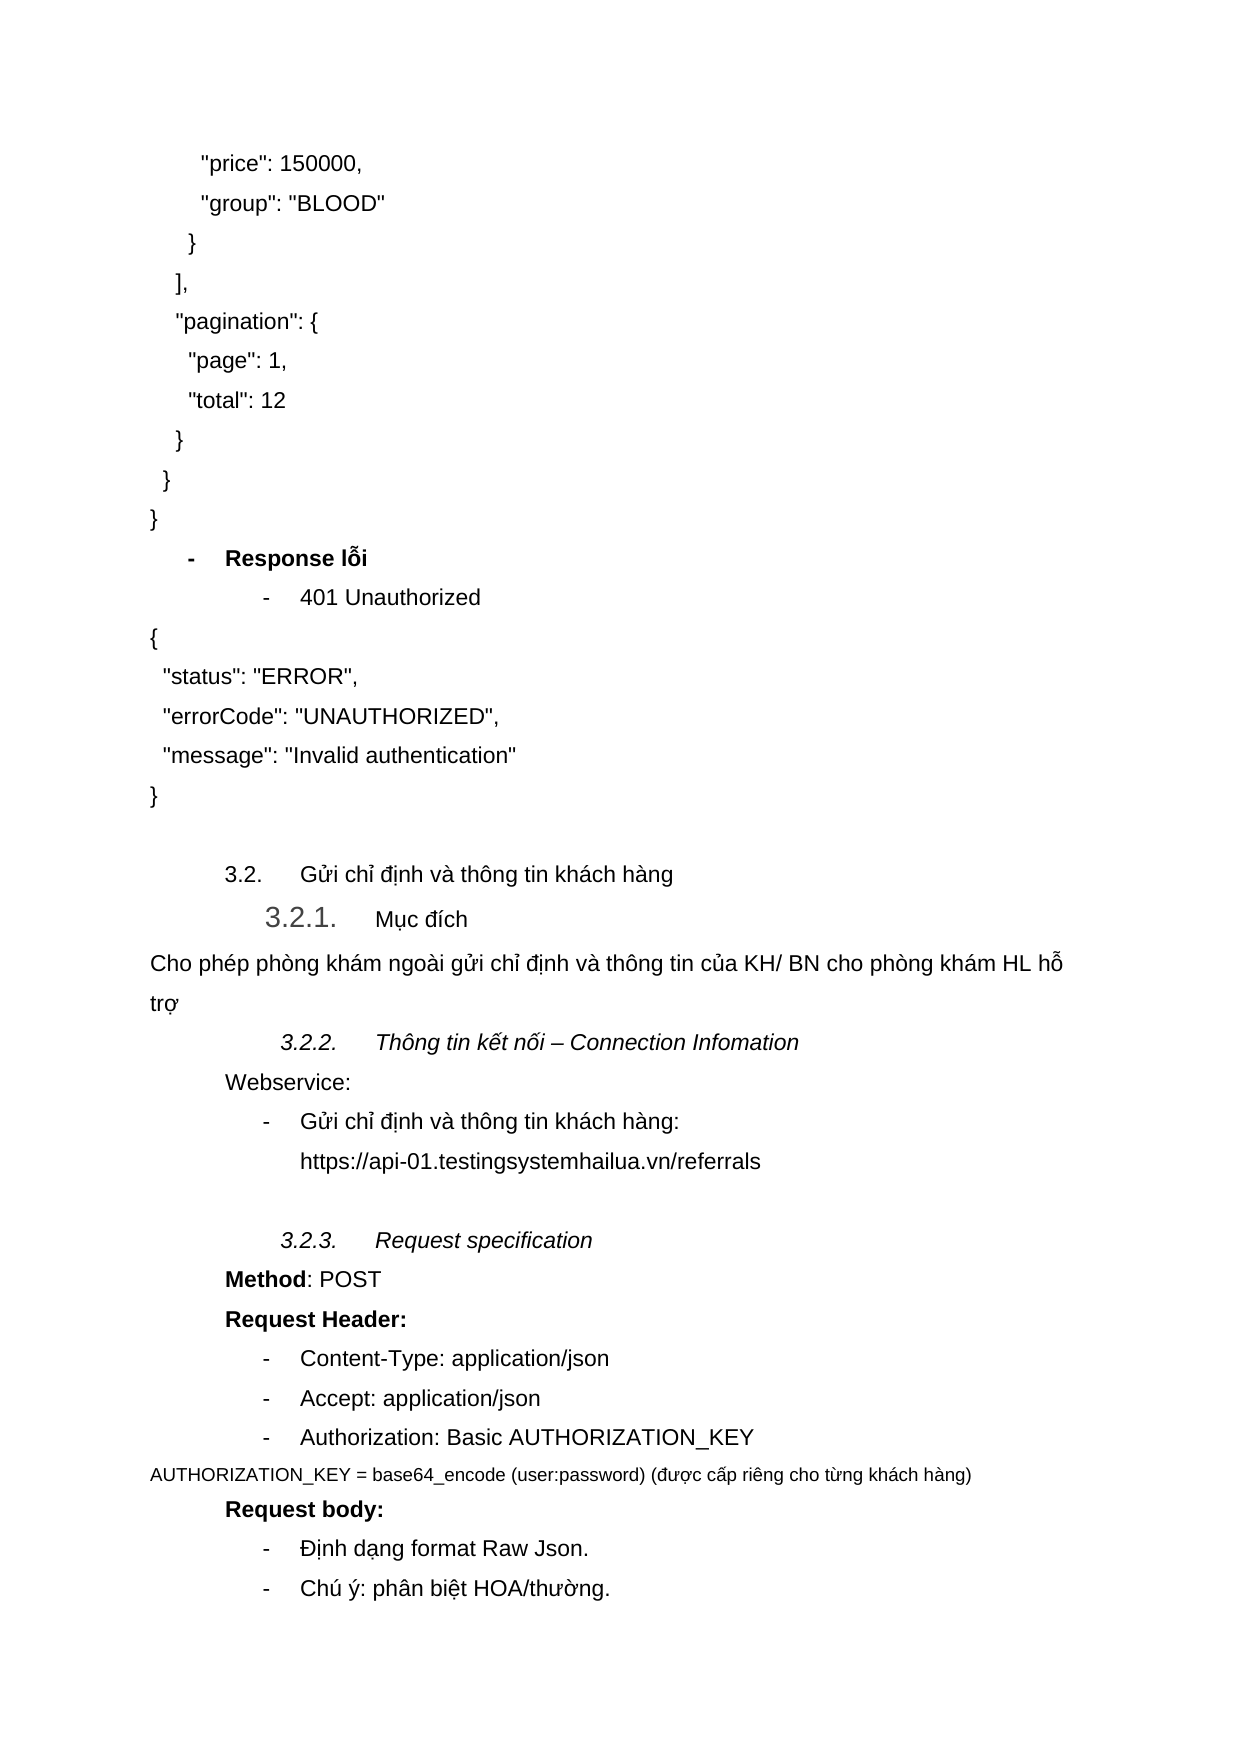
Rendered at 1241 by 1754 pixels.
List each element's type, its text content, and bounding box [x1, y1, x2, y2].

list Accept: application/json [262, 1385, 1090, 1411]
text "errorCode": "UNAUTHORIZED", [150, 703, 1090, 729]
text } [150, 229, 1090, 255]
list Chú ý: phân biệt HOA/thường. [262, 1575, 1090, 1601]
text } [150, 426, 1090, 453]
text Cho phép phòng khám ngoài gửi chỉ định và thông tin của KH/ BN cho phòng khám HL hỗ trợ [150, 950, 1090, 1016]
text "price": 150000, [150, 150, 1090, 176]
text { [150, 624, 1090, 650]
text "message": "Invalid authentication" [150, 742, 1090, 768]
subtitle Request specification [337, 1227, 1090, 1253]
text } [150, 782, 1090, 808]
list Response lỗi [187, 545, 1090, 571]
text "pagination": { [150, 308, 1090, 334]
text } [150, 466, 1090, 492]
text Method: POST [150, 1266, 1090, 1293]
text Request body: [150, 1496, 1090, 1522]
subtitle Gửi chỉ định và thông tin khách hàng [262, 861, 1090, 887]
text "page": 1, [150, 347, 1090, 374]
text "total": 12 [150, 387, 1090, 413]
text Webservice: [150, 1069, 1090, 1095]
list Content-Type: application/json [262, 1345, 1090, 1372]
text "status": "ERROR", [150, 663, 1090, 689]
list Gửi chỉ định và thông tin khách hàng: https://api-01.testingsystemhailua.vn/referrals [262, 1108, 1090, 1174]
subtitle Mục đích [337, 900, 1090, 934]
subtitle Thông tin kết nối – Connection Infomation [337, 1029, 1090, 1056]
list 401 Unauthorized [262, 584, 1090, 611]
text ], [150, 268, 1090, 295]
text "group": "BLOOD" [150, 189, 1090, 216]
text Request Header: [150, 1306, 1090, 1332]
text AUTHORIZATION_KEY = base64_encode (user:password) (được cấp riêng cho từng khách hàng) [150, 1464, 1090, 1485]
list Định dạng format Raw Json. [262, 1535, 1090, 1562]
list Authorization: Basic AUTHORIZATION_KEY [262, 1424, 1090, 1451]
text } [150, 505, 1090, 532]
